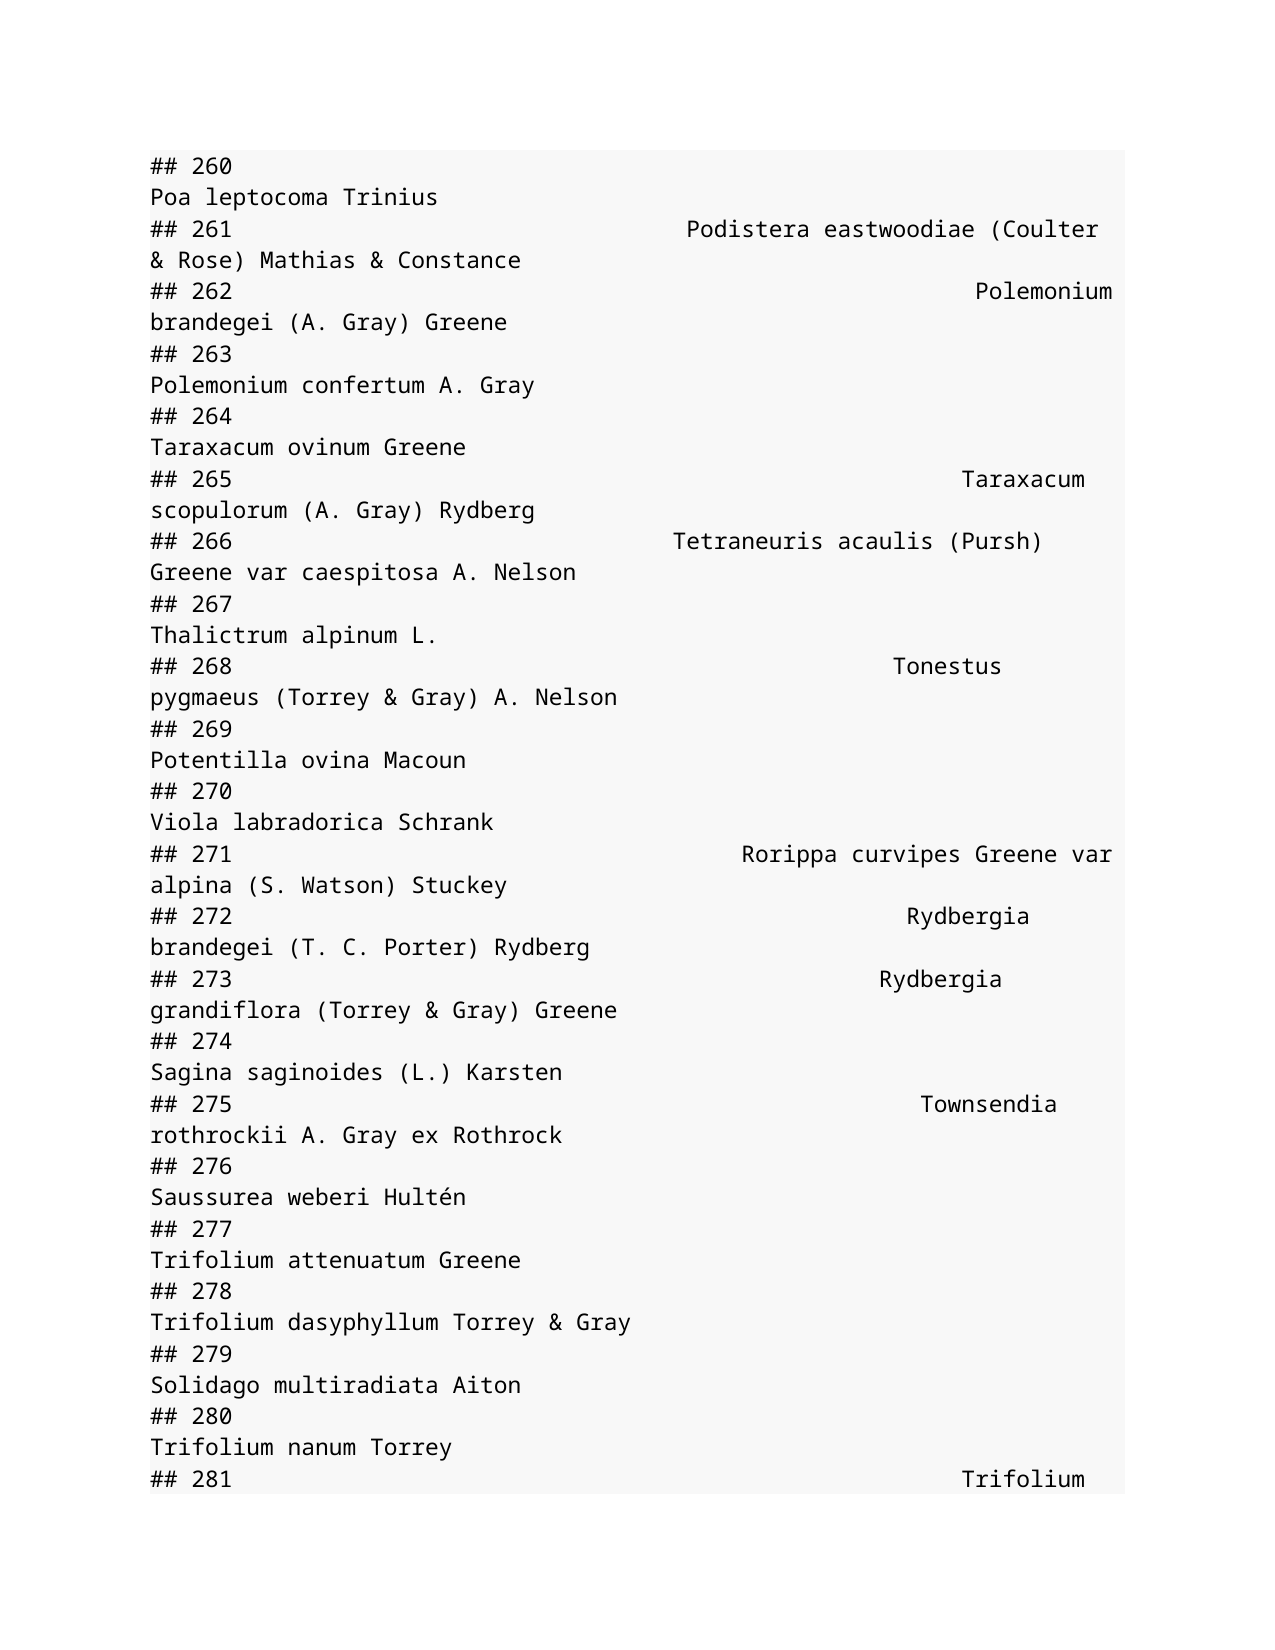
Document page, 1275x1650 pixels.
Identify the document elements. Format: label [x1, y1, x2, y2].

text [150, 150, 1125, 1494]
